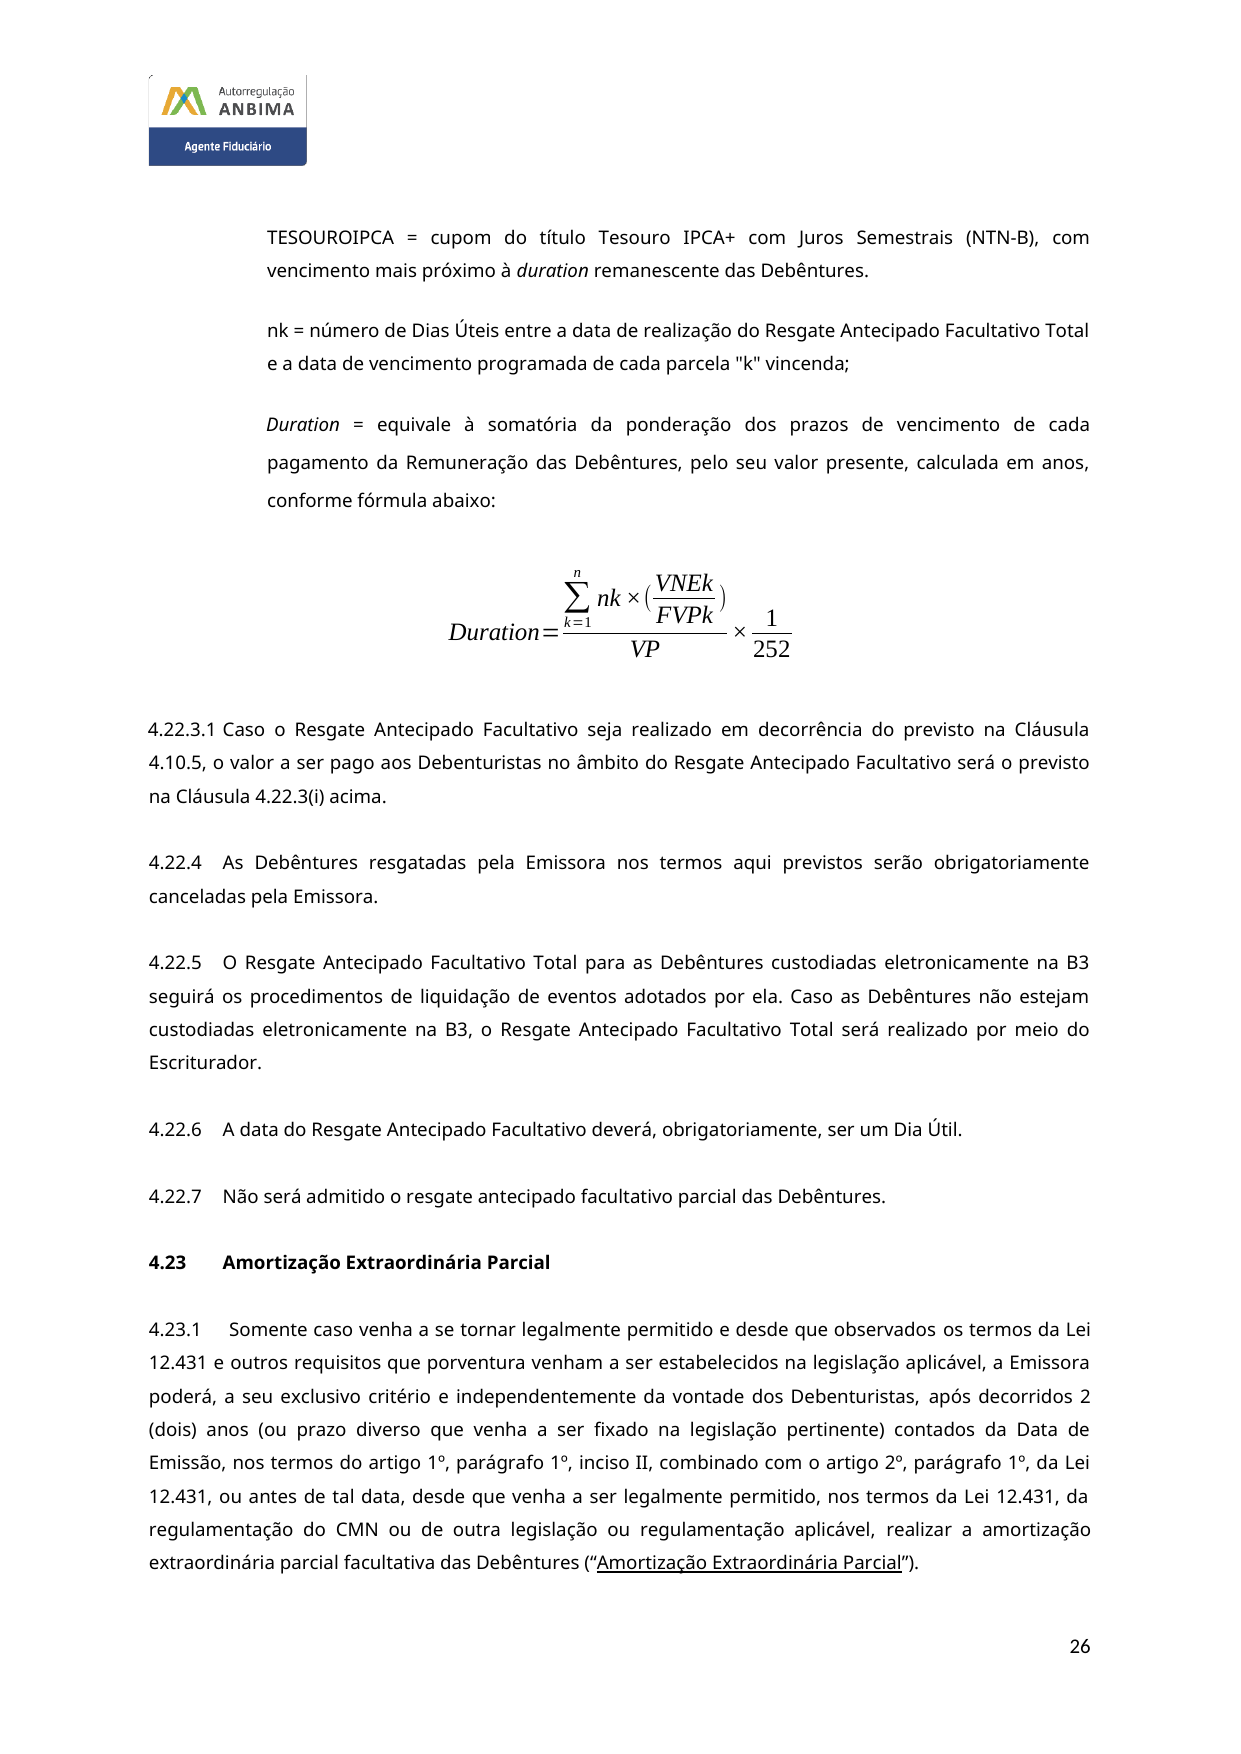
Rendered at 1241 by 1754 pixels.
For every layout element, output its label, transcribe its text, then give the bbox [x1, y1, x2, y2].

subtitle Somente caso venha a se tornar legalmente permitido e desde que observados os termos da Lei 12.431 e outros requisitos que porventura venham a ser estabelecidos na legislação aplicável, a Emissora poderá, a seu exclusivo critério e independentemente da vontade dos Debenturistas, após decorridos 2 (dois) anos (ou prazo diverso que venha a ser fixado na legislação pertinente) contados da Data de Emissão, nos termos do artigo 1º, parágrafo 1º, inciso II, combinado com o artigo 2º, parágrafo 1º, da Lei 12.431, ou antes de tal data, desde que venha a ser legalmente permitido, nos termos da Lei 12.431, da regulamentação do CMN ou de outra legislação ou regulamentação aplicável, realizar a amortização extraordinária parcial facultativa das Debêntures (“Amortização Extraordinária Parcial”). [149, 1310, 1091, 1576]
subtitle Amortização Extraordinária Parcial [149, 1243, 1091, 1276]
picture [148, 75, 307, 166]
text nk = número de Dias Úteis entre a data de realização do Resgate Antecipado Facultativo Total e a data de vencimento programada de cada parcela "k" vincenda; [267, 311, 1091, 377]
subtitle As Debêntures resgatadas pela Emissora nos termos aqui previstos serão obrigatoriamente canceladas pela Emissora. [149, 843, 1091, 910]
subtitle Caso o Resgate Antecipado Facultativo seja realizado em decorrência do previsto na Cláusula 4.10.5, o valor a ser pago aos Debenturistas no âmbito do Resgate Antecipado Facultativo será o previsto na Cláusula 4.22.3(i) acima. [148, 710, 1091, 810]
subtitle A data do Resgate Antecipado Facultativo deverá, obrigatoriamente, ser um Dia Útil. [149, 1110, 1091, 1143]
subtitle O Resgate Antecipado Facultativo Total para as Debêntures custodiadas eletronicamente na B3 seguirá os procedimentos de liquidação de eventos adotados por ela. Caso as Debêntures não estejam custodiadas eletronicamente na B3, o Resgate Antecipado Facultativo Total será realizado por meio do Escriturador. [149, 943, 1091, 1076]
list TESOUROIPCA = cupom do título Tesouro IPCA+ com Juros Semestrais (NTN-B), com vencimento mais próximo à duration remanescente das Debêntures. [267, 218, 1091, 284]
text Duration = equivale à somatória da ponderação dos prazos de vencimento de cada pagamento da Remuneração das Debêntures, pelo seu valor presente, calculada em anos, conforme fórmula abaixo: [266, 411, 1091, 513]
subtitle Não será admitido o resgate antecipado facultativo parcial das Debêntures. [149, 1176, 1091, 1210]
